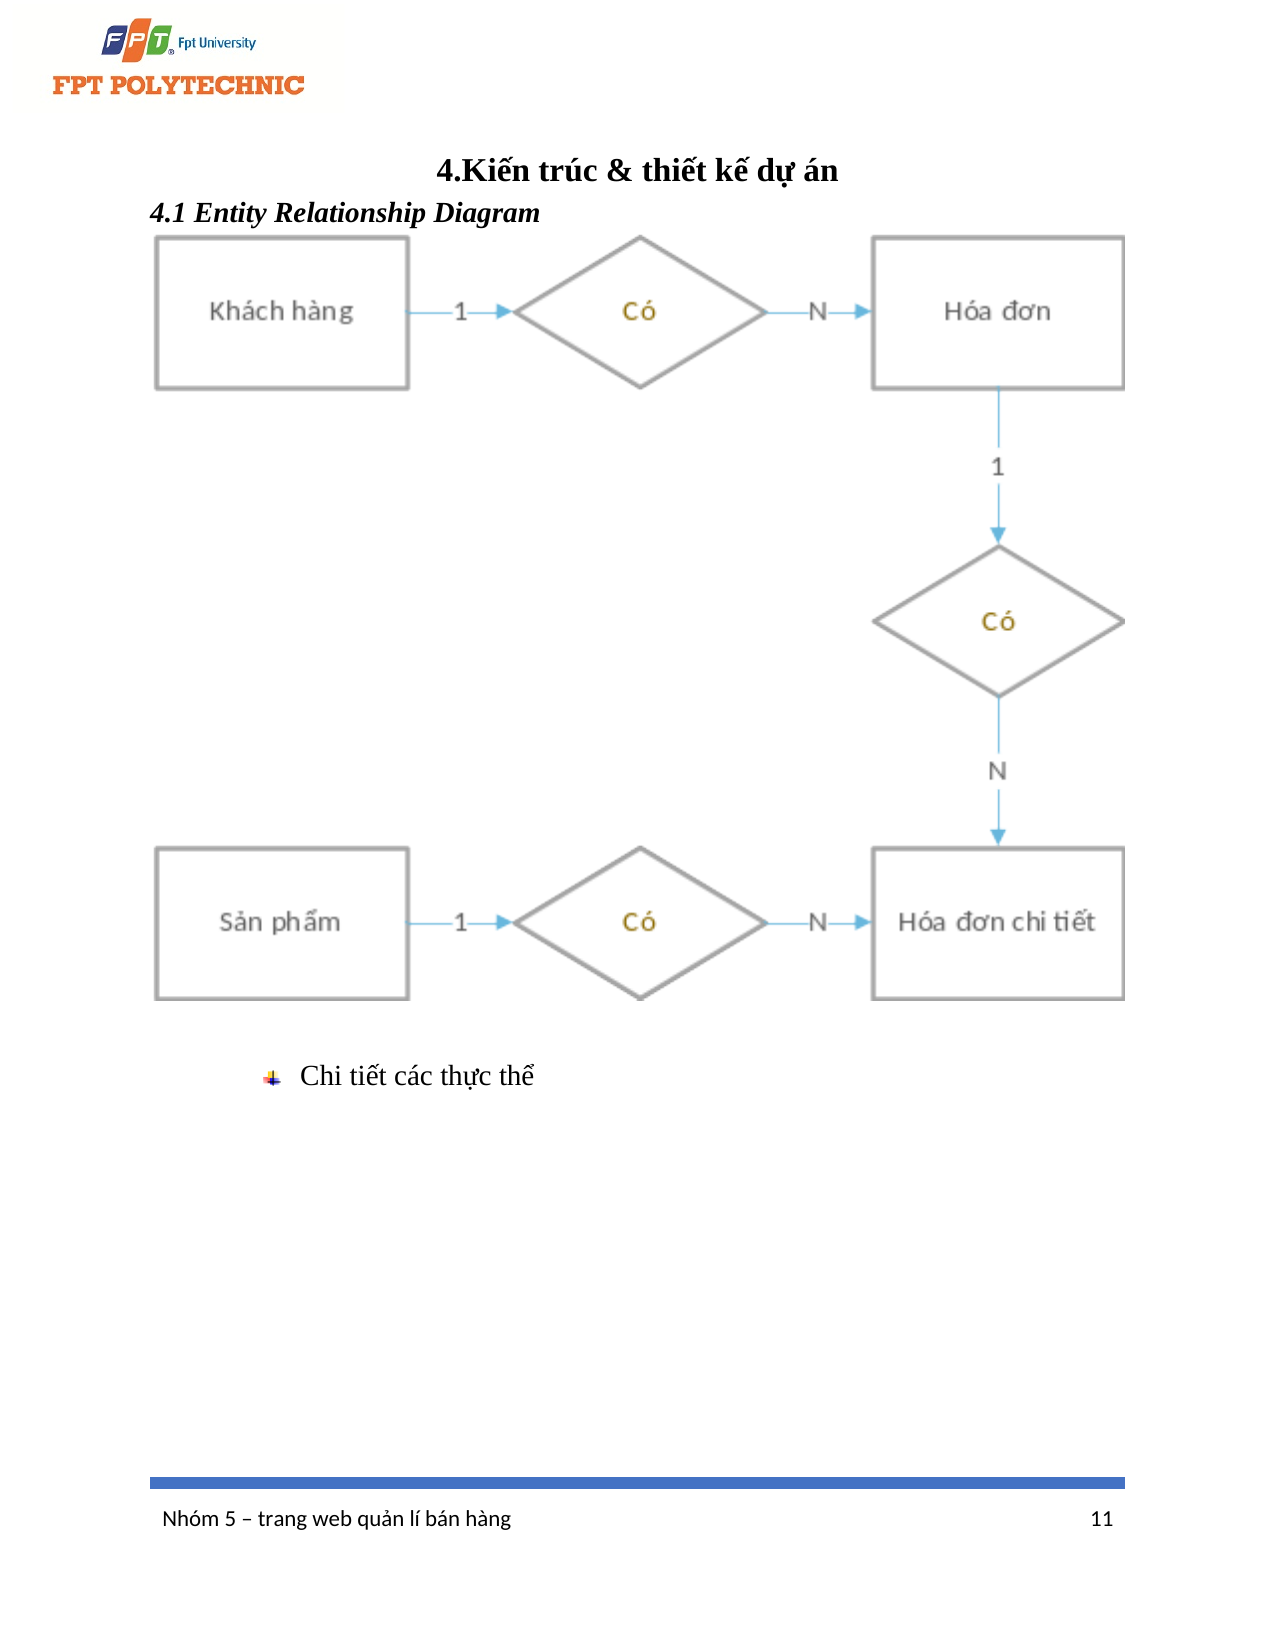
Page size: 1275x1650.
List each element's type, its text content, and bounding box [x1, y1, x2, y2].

subtitle 4.1 Entity Relationship Diagram [150, 196, 1125, 229]
picture [12, 4, 345, 113]
subtitle 4.Kiến trúc & thiết kế dự án [150, 150, 1125, 188]
picture [263, 1069, 281, 1086]
list Chi tiết các thực thể [262, 1058, 1125, 1092]
